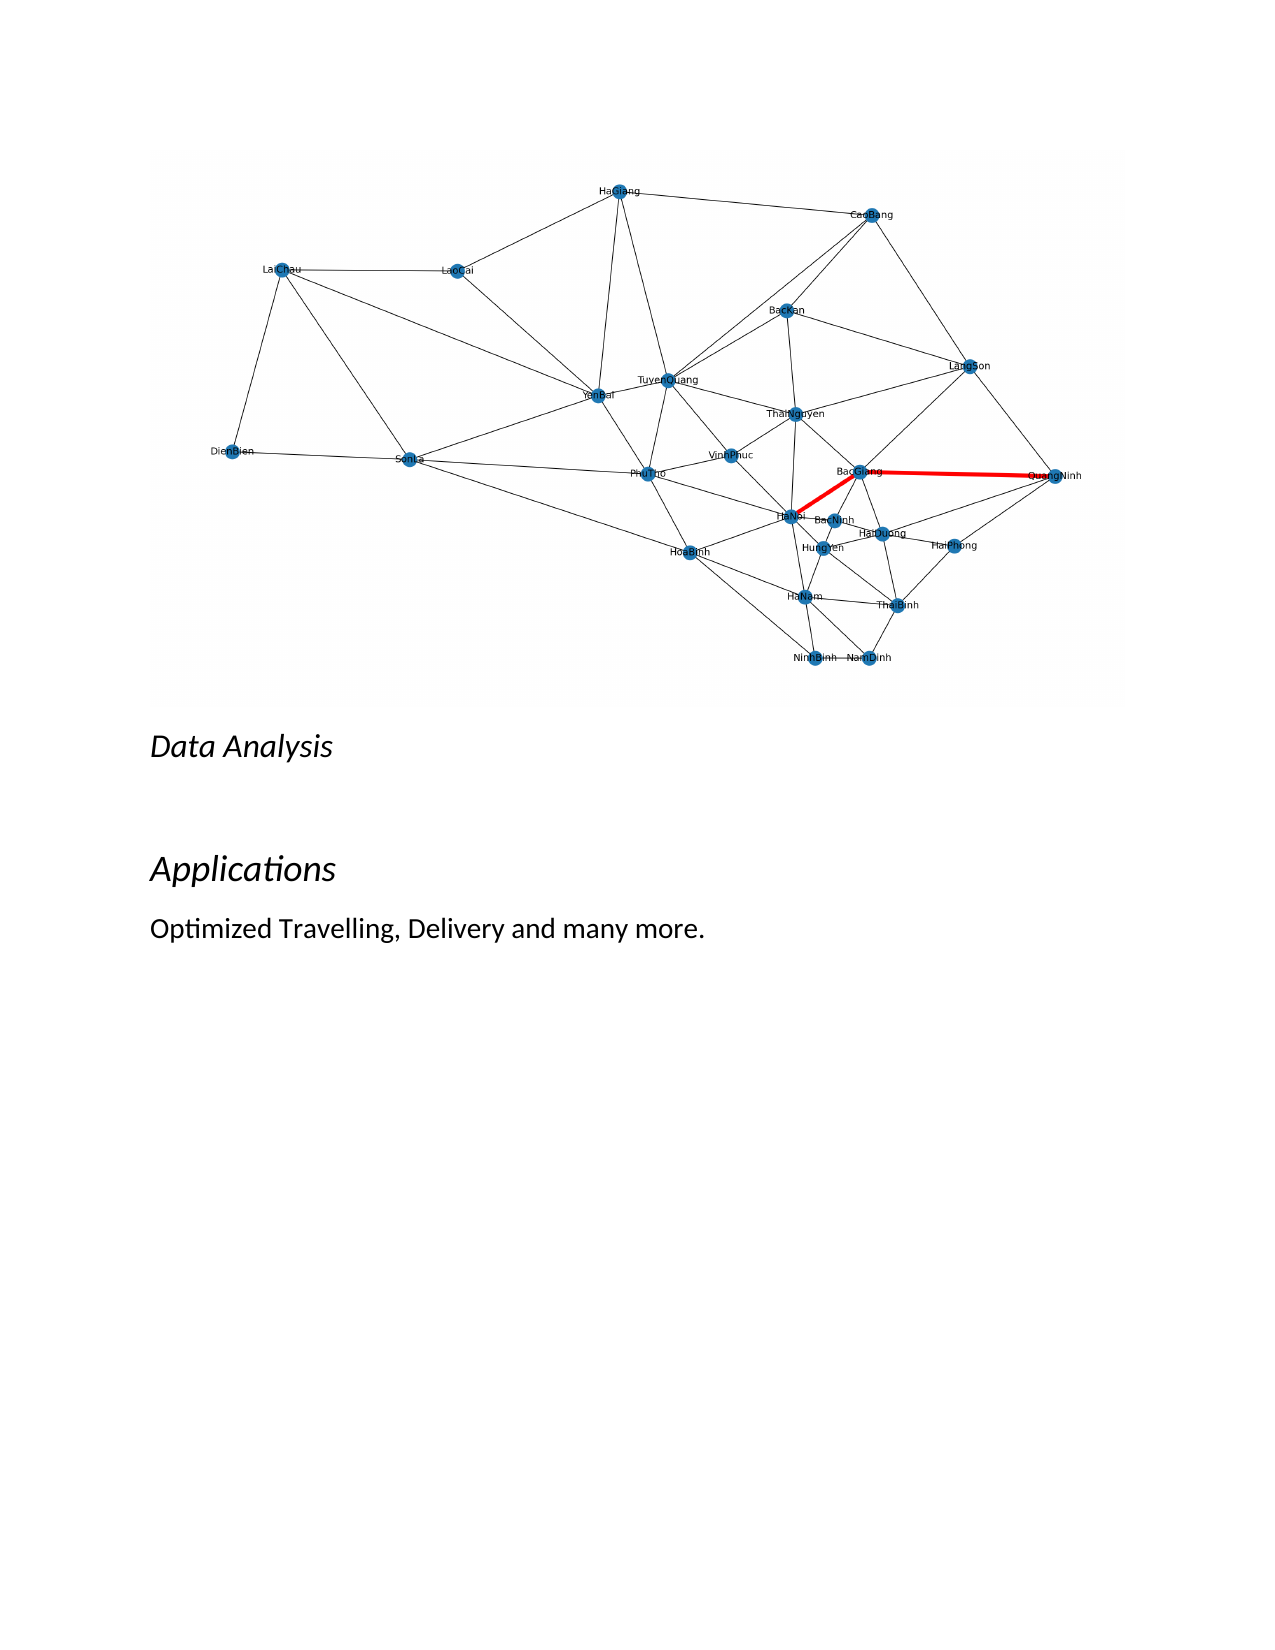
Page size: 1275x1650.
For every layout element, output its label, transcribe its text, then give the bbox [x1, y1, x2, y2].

text Applications [150, 844, 1125, 890]
text Data Analysis [150, 725, 1125, 766]
picture [150, 150, 1125, 707]
text Optimized Travelling, Delivery and many more. [150, 910, 1125, 945]
